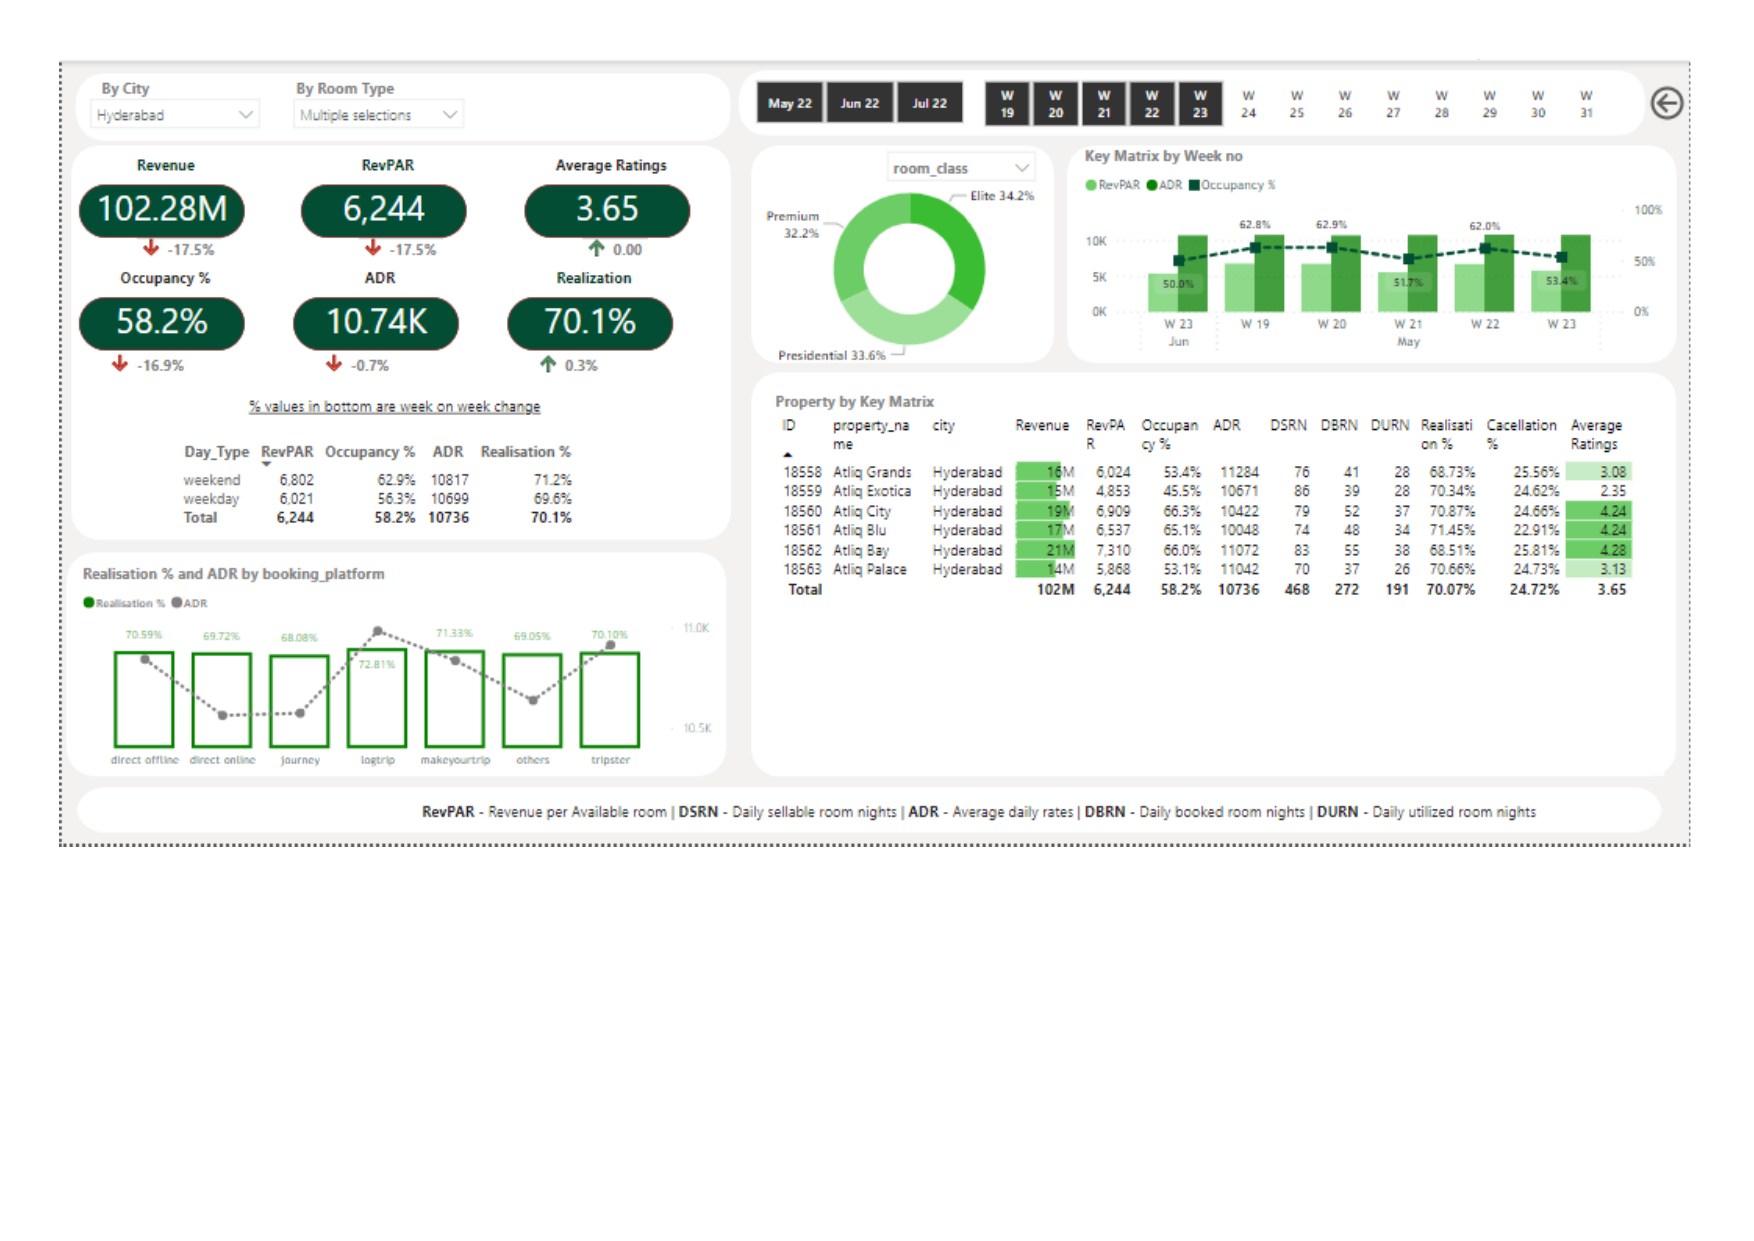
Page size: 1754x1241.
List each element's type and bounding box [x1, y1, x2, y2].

picture [59, 59, 1691, 847]
